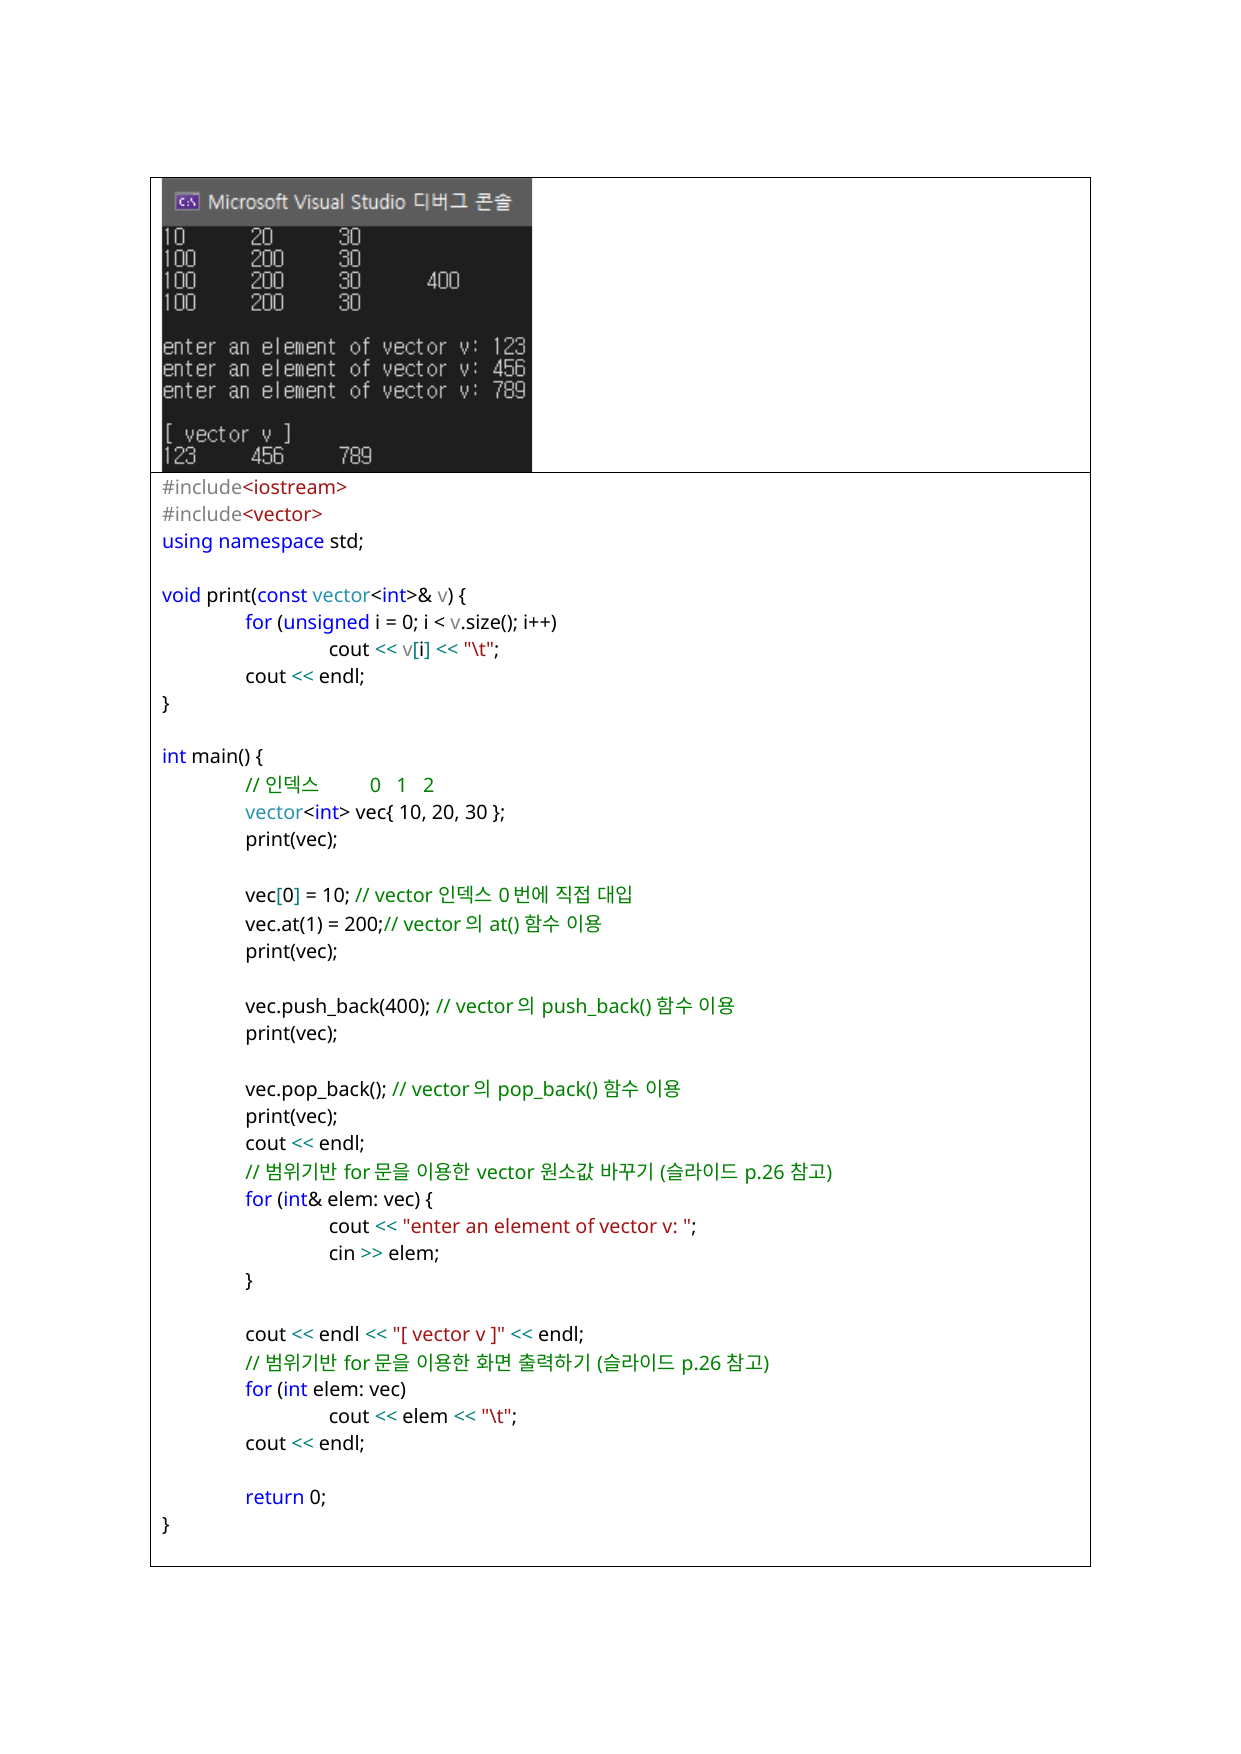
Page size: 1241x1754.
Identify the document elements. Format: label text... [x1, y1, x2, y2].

table_cell #include<iostream> #include<vector> using namespace std; void print(const vector<int>& v) { for (unsigned i = 0; i < v.size(); i++) cout << v[i] << "\t"; cout << endl; } int main() { // 인덱스 0 1 2 vector<int> vec{ 10, 20, 30 }; print(vec); vec[0] = 10; // vector 인덱스 0번에 직접 대입 vec.at(1) = 200;// vector의 at() 함수 이용 print(vec); vec.push_back(400); // vector의 push_back() 함수 이용 print(vec); vec.pop_back(); // vector의 pop_back() 함수 이용 print(vec); cout << endl; // 범위기반 for문을 이용한 vector 원소값 바꾸기 (슬라이드 p.26 참고) for (int& elem: vec) { cout << "enter an element of vector v: "; cin >> elem; } cout << endl << "[ vector v ]" << endl; // 범위기반 for문을 이용한 화면 출력하기 (슬라이드 p.26 참고) for (int elem: vec) cout << elem << "\t"; cout << endl; return 0; } [151, 473, 1090, 1566]
table_cell [151, 178, 161, 472]
picture [161, 178, 533, 472]
table_cell [533, 178, 1090, 472]
